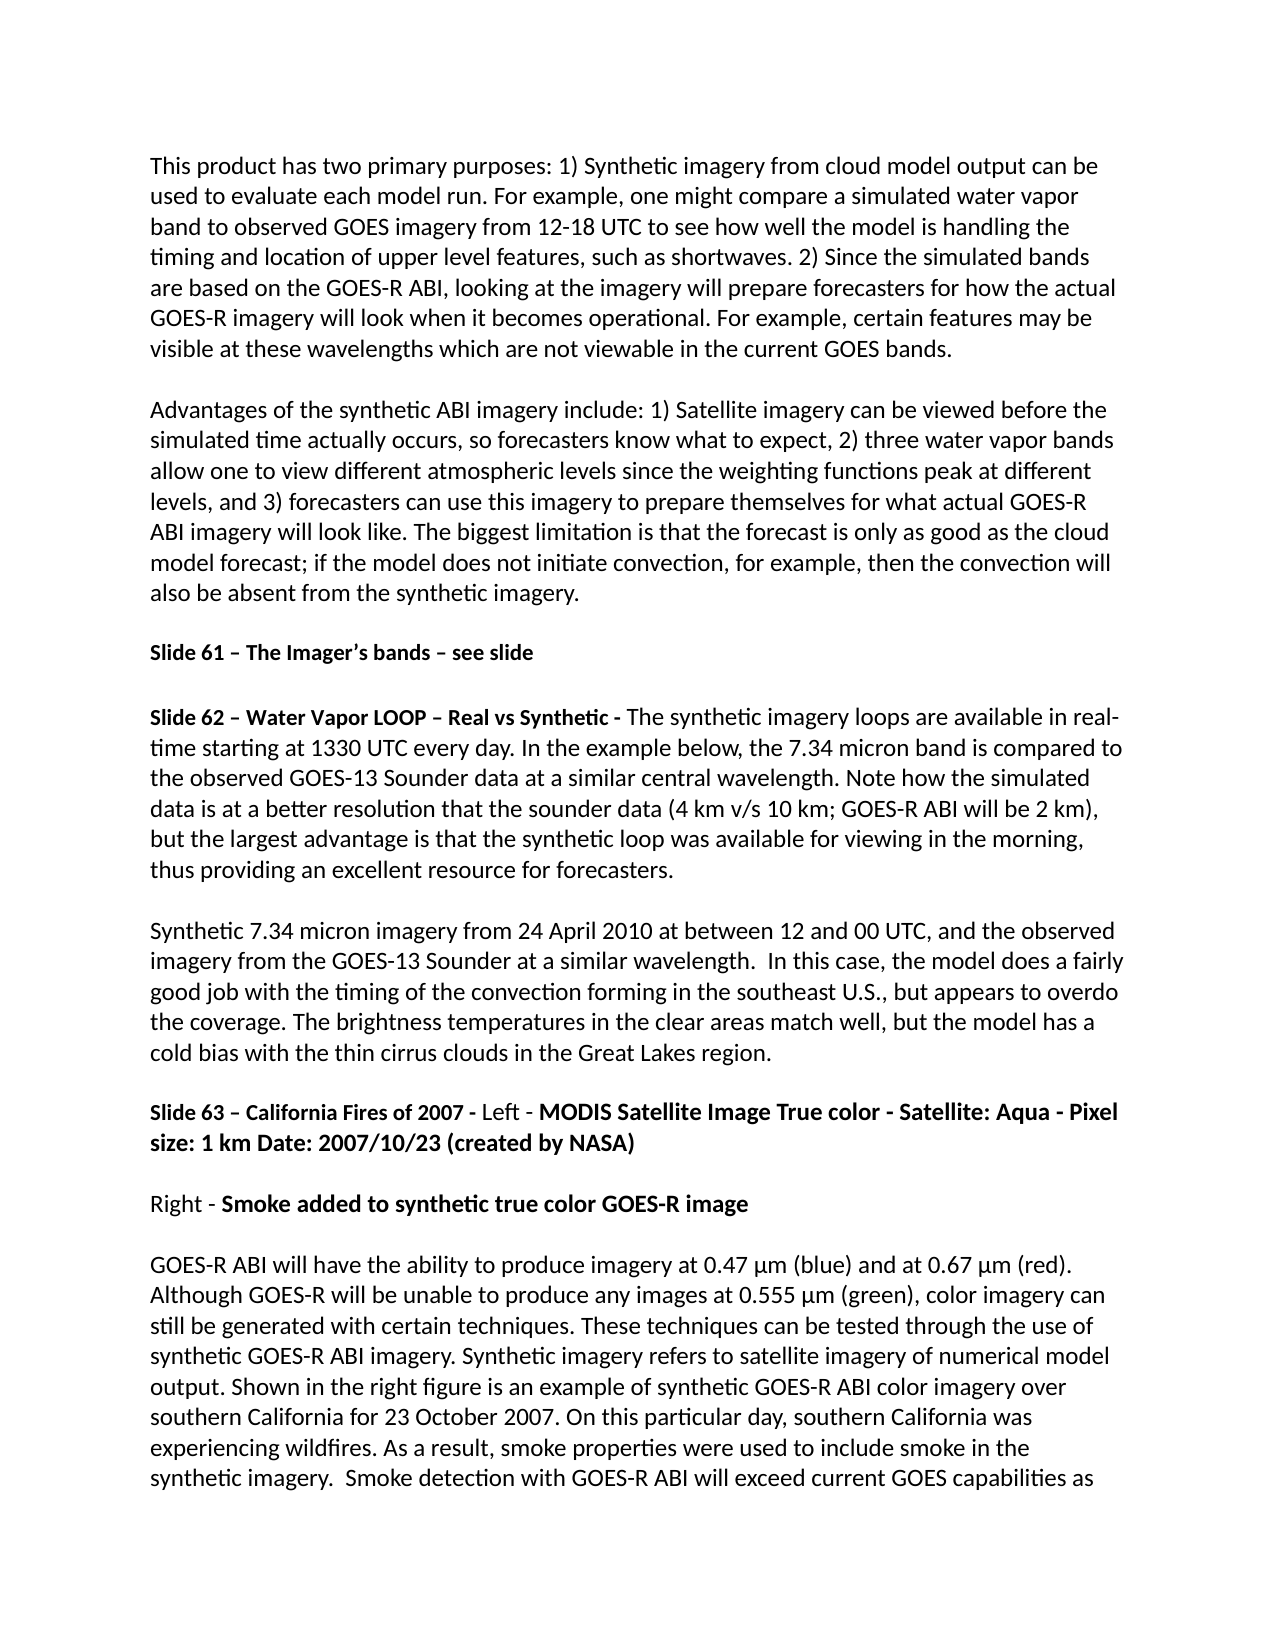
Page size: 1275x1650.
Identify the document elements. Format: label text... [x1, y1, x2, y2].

text Advantages of the synthetic ABI imagery include: 1) Satellite imagery can be viewed before the simulated time actually occurs, so forecasters know what to expect, 2) three water vapor bands allow one to view different atmospheric levels since the weighting functions peak at different levels, and 3) forecasters can use this imagery to prepare themselves for what actual GOES-R ABI imagery will look like. The biggest limitation is that the forecast is only as good as the cloud model forecast; if the model does not initiate convection, for example, then the convection will also be absent from the synthetic imagery. [150, 394, 1125, 608]
text This product has two primary purposes: 1) Synthetic imagery from cloud model output can be used to evaluate each model run. For example, one might compare a simulated water vapor band to observed GOES imagery from 12-18 UTC to see how well the model is handling the timing and location of upper level features, such as shortwaves. 2) Since the simulated bands are based on the GOES-R ABI, looking at the imagery will prepare forecasters for how the actual GOES-R imagery will look when it becomes operational. For example, certain features may be visible at these wavelengths which are not viewable in the current GOES bands. [150, 150, 1125, 364]
text Right - Smoke added to synthetic true color GOES-R image [150, 1188, 1125, 1218]
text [150, 1249, 1125, 1493]
text Synthetic 7.34 micron imagery from 24 April 2010 at between 12 and 00 UTC, and the observed imagery from the GOES-13 Sounder at a similar wavelength. In this case, the model does a fairly good job with the timing of the convection forming in the southeast U.S., but appears to overdo the coverage. The brightness temperatures in the clear areas match well, but the model has a cold bias with the thin cirrus clouds in the Great Lakes region. [150, 915, 1125, 1067]
text Slide 62 – Water Vapor LOOP – Real vs Synthetic - The synthetic imagery loops are available in real-time starting at 1330 UTC every day. In the example below, the 7.34 micron band is compared to the observed GOES-13 Sounder data at a similar central wavelength. Note how the simulated data is at a better resolution that the sounder data (4 km v/s 10 km; GOES-R ABI will be 2 km), but the largest advantage is that the synthetic loop was available for viewing in the morning, thus providing an excellent resource for forecasters. [150, 701, 1125, 884]
text Slide 63 – California Fires of 2007 - Left - MODIS Satellite Image True color - Satellite: Aqua - Pixel size: 1 km Date: 2007/10/23 (created by NASA) [150, 1096, 1125, 1157]
text Slide 61 – The Imager’s bands – see slide [150, 638, 1125, 666]
